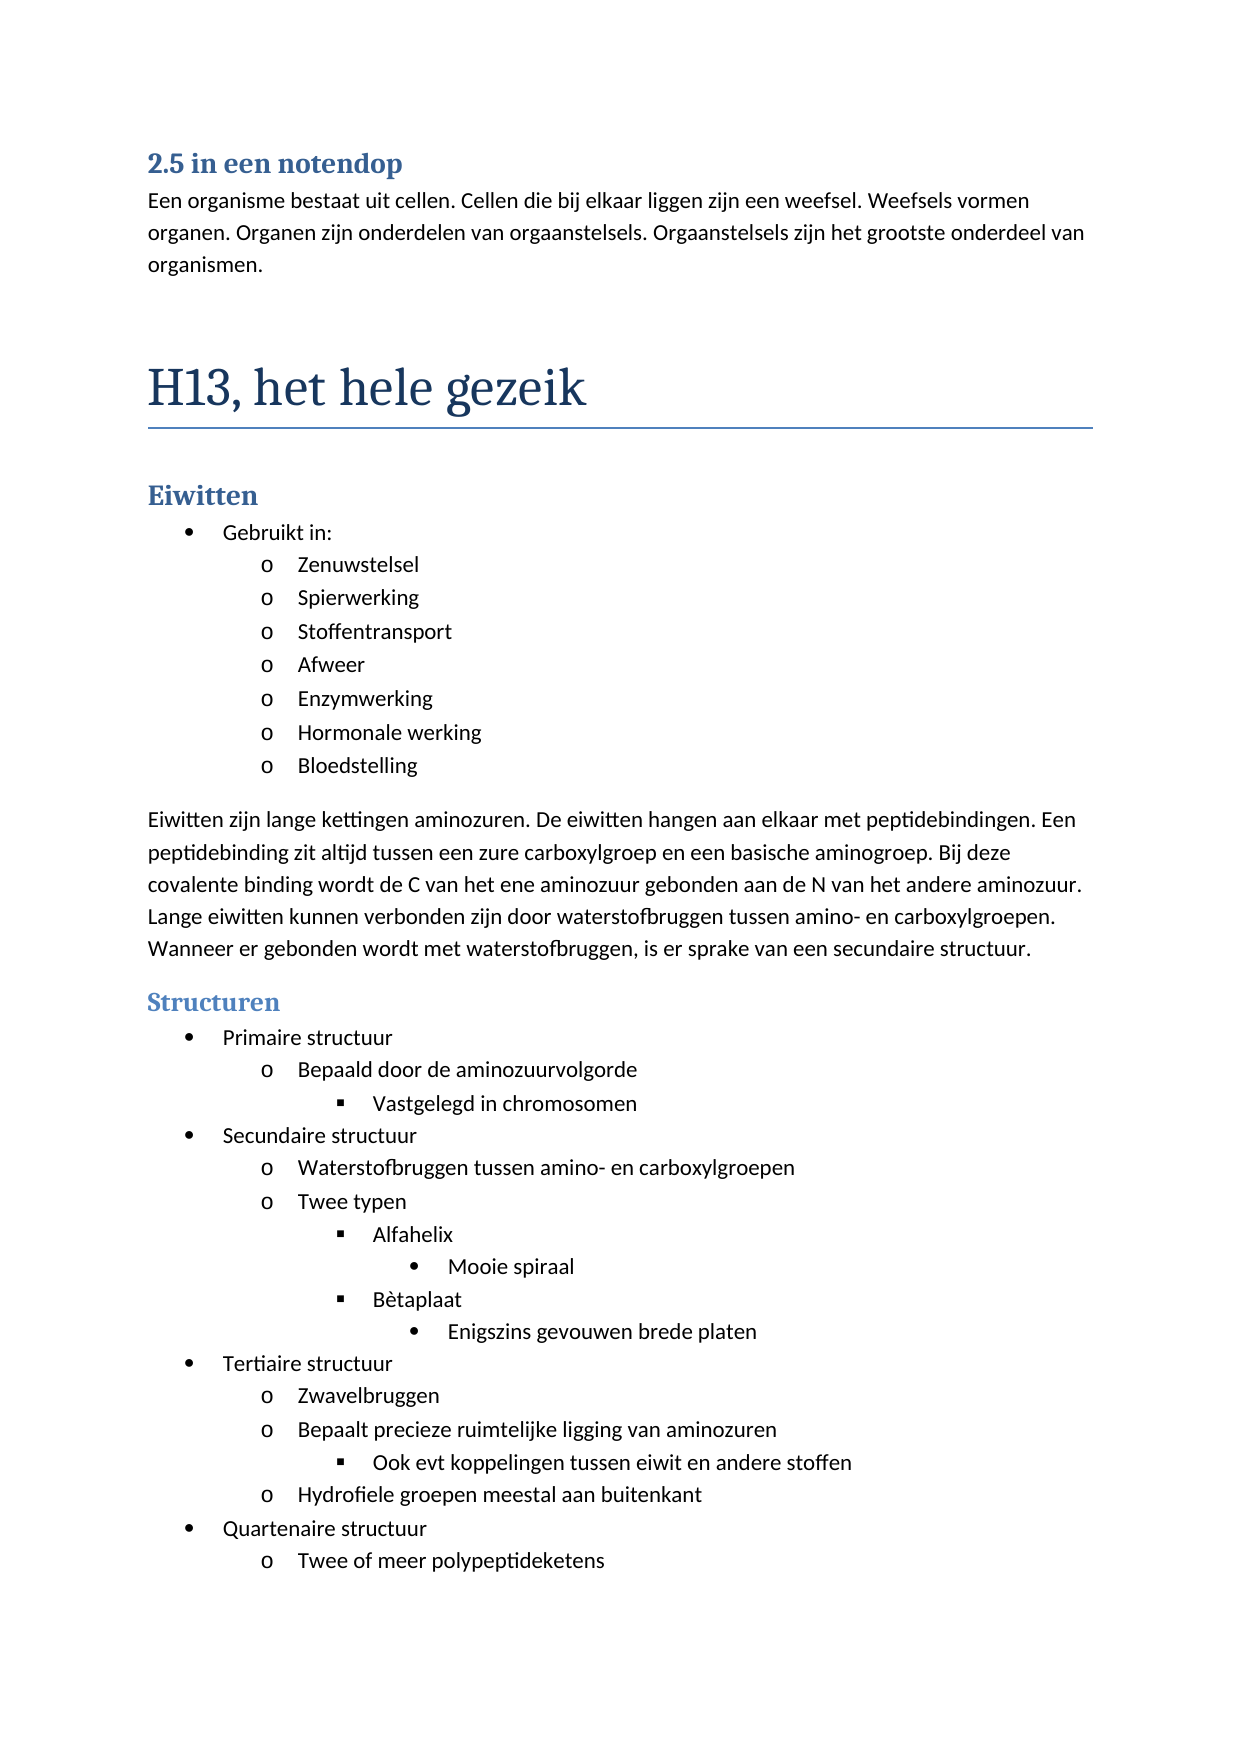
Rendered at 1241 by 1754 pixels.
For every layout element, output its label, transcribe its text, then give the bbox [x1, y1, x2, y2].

title H13, het hele gezeik [148, 357, 1093, 427]
list Secundaire structuur [185, 1121, 1093, 1149]
subtitle 2.5 in een notendop [148, 148, 1093, 181]
subtitle Eiwitten [148, 479, 1093, 513]
list Alfahelix [335, 1220, 1093, 1248]
list Hormonale werking [260, 718, 1093, 747]
text Een organisme bestaat uit cellen. Cellen die bij elkaar liggen zijn een weefsel. Weefsels vormen organen. Organen zijn onderdelen van orgaanstelsels. Orgaanstelsels zijn het grootste onderdeel van organismen. [148, 186, 1093, 278]
list Bepaald door de aminozuurvolgorde [260, 1055, 1093, 1084]
list Bloedstelling [260, 751, 1093, 780]
list Enzymwerking [260, 684, 1093, 713]
list Mooie spiraal [410, 1252, 1093, 1281]
list Tertiaire structuur [185, 1349, 1093, 1377]
list Ook evt koppelingen tussen eiwit en andere stoffen [335, 1448, 1093, 1476]
list Spierwerking [260, 583, 1093, 613]
list Quartenaire structuur [185, 1514, 1093, 1542]
list Zwavelbruggen [260, 1381, 1093, 1410]
list Enigszins gevouwen brede platen [410, 1317, 1093, 1345]
list Vastgelegd in chromosomen [335, 1089, 1093, 1117]
list Twee of meer polypeptideketens [260, 1546, 1093, 1575]
subtitle Structuren [148, 987, 1093, 1018]
list Twee typen [260, 1187, 1093, 1216]
list Bepaalt precieze ruimtelijke ligging van aminozuren [260, 1415, 1093, 1444]
list Waterstofbruggen tussen amino- en carboxylgroepen [260, 1153, 1093, 1182]
list Primaire structuur [185, 1023, 1093, 1051]
list Bètaplaat [335, 1285, 1093, 1313]
list Afweer [260, 651, 1093, 680]
text Eiwitten zijn lange kettingen aminozuren. De eiwitten hangen aan elkaar met peptidebindingen. Een peptidebinding zit altijd tussen een zure carboxylgroep en een basische aminogroep. Bij deze covalente binding wordt de C van het ene aminozuur gebonden aan de N van het andere aminozuur. Lange eiwitten kunnen verbonden zijn door waterstofbruggen tussen amino- en carboxylgroepen. Wanneer er gebonden wordt met waterstofbruggen, is er sprake van een secundaire structuur. [148, 806, 1093, 962]
list Stoffentransport [260, 617, 1093, 646]
list Gebruikt in: [185, 518, 1093, 546]
list Zenuwstelsel [260, 550, 1093, 579]
list Hydrofiele groepen meestal aan buitenkant [260, 1481, 1093, 1510]
